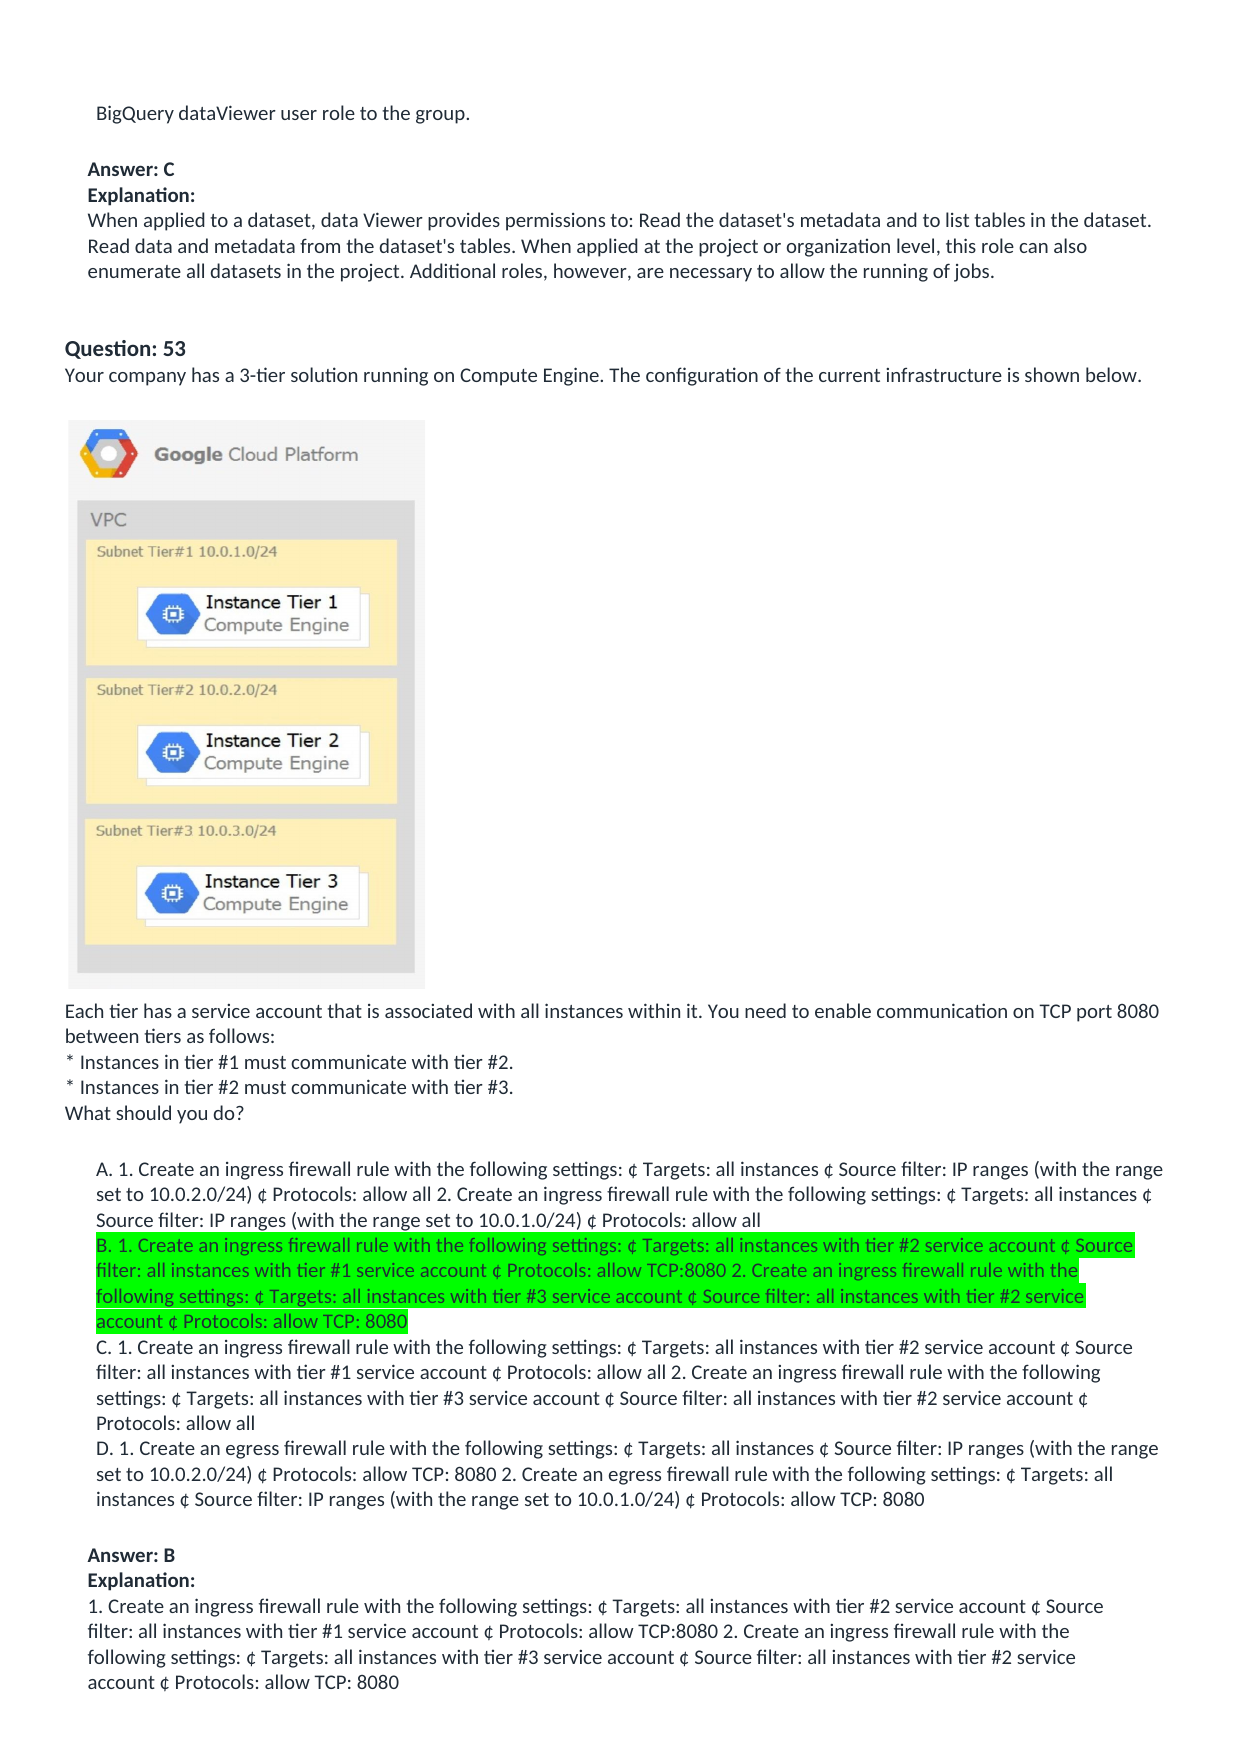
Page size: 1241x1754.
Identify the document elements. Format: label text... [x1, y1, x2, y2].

text C. 1. Create an ingress firewall rule with the following settings: ¢ Targets: all instances with tier #2 service account ¢ Source filter: all instances with tier #1 service account ¢ Protocols: allow all 2. Create an ingress firewall rule with the following settings: ¢ Targets: all instances with tier #3 service account ¢ Source filter: all instances with tier #2 service account ¢ Protocols: allow all [96, 1334, 1164, 1436]
text Each tier has a service account that is associated with all instances within it. You need to enable communication on TCP port 8080 between tiers as follows: [64, 998, 1179, 1049]
text Answer: C [87, 157, 1177, 182]
text * Instances in tier #2 must communicate with tier #3. [64, 1074, 580, 1100]
text Explanation: [87, 182, 1177, 207]
text What should you do? [64, 1100, 580, 1125]
text Question: 53 [64, 334, 1177, 362]
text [96, 101, 1172, 126]
picture [68, 420, 426, 989]
text Explanation: [87, 1568, 1177, 1593]
text D. 1. Create an egress firewall rule with the following settings: ¢ Targets: all instances ¢ Source filter: IP ranges (with the range set to 10.0.2.0/24) ¢ Protocols: allow TCP: 8080 2. Create an egress firewall rule with the following settings: ¢ Targets: all instances ¢ Source filter: IP ranges (with the range set to 10.0.1.0/24) ¢ Protocols: allow TCP: 8080 [96, 1436, 1171, 1512]
text B. 1. Create an ingress firewall rule with the following settings: ¢ Targets: all instances with tier #2 service account ¢ Source filter: all instances with tier #1 service account ¢ Protocols: allow TCP:8080 2. Create an ingress firewall rule with the following settings: ¢ Targets: all instances with tier #3 service account ¢ Source filter: all instances with tier #2 service account ¢ Protocols: allow TCP: 8080 [96, 1232, 1154, 1334]
text When applied to a dataset, data Viewer provides permissions to: Read the dataset's metadata and to list tables in the dataset. Read data and metadata from the dataset's tables. When applied at the project or organization level, this role can also enumerate all datasets in the project. Additional roles, however, are necessary to allow the running of jobs. [87, 207, 1177, 284]
text A. 1. Create an ingress firewall rule with the following settings: ¢ Targets: all instances ¢ Source filter: IP ranges (with the range set to 10.0.2.0/24) ¢ Protocols: allow all 2. Create an ingress firewall rule with the following settings: ¢ Targets: all instances ¢ Source filter: IP ranges (with the range set to 10.0.1.0/24) ¢ Protocols: allow all [96, 1156, 1179, 1232]
text Your company has a 3-tier solution running on Compute Engine. The configuration of the current infrastructure is shown below. [64, 362, 1162, 388]
text 1. Create an ingress firewall rule with the following settings: ¢ Targets: all instances with tier #2 service account ¢ Source filter: all instances with tier #1 service account ¢ Protocols: allow TCP:8080 2. Create an ingress firewall rule with the following settings: ¢ Targets: all instances with tier #3 service account ¢ Source filter: all instances with tier #2 service account ¢ Protocols: allow TCP: 8080 [87, 1593, 1146, 1695]
text * Instances in tier #1 must communicate with tier #2. [64, 1049, 580, 1074]
text Answer: B [87, 1542, 1177, 1568]
